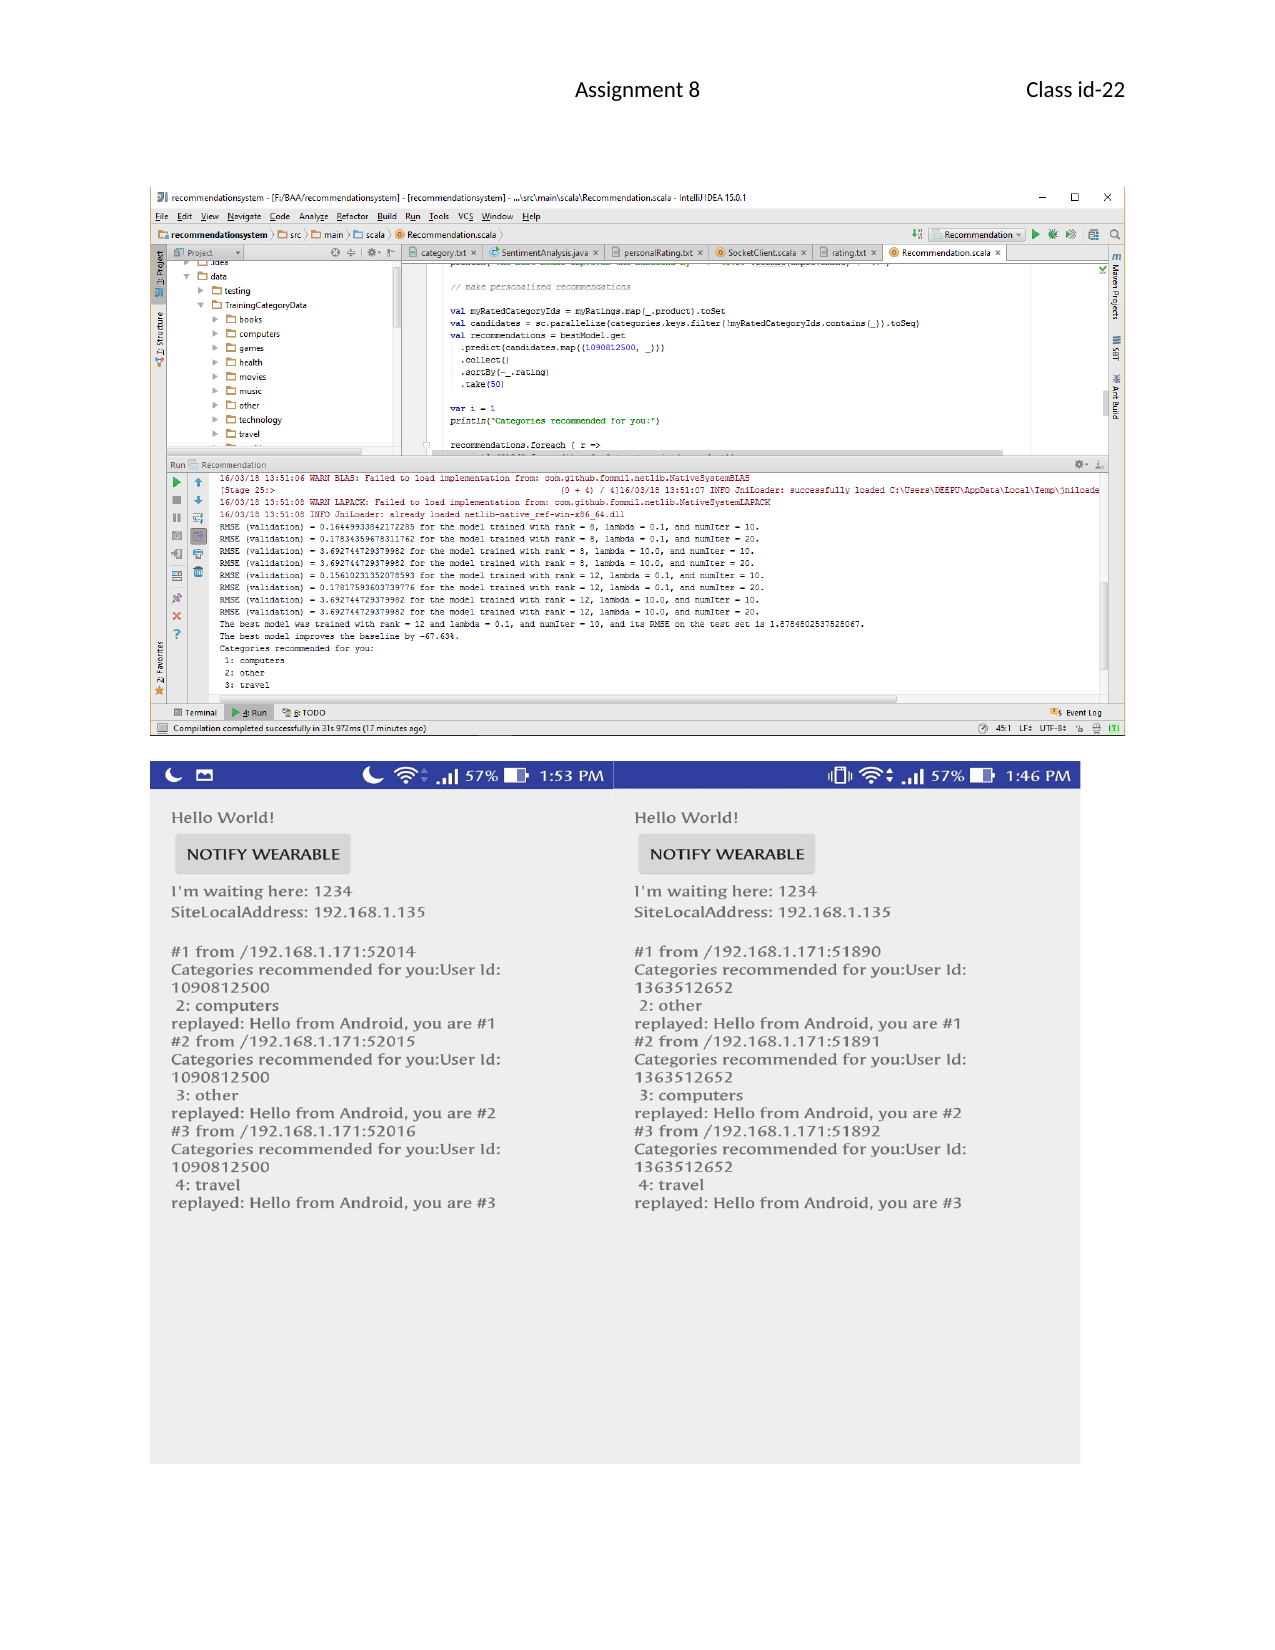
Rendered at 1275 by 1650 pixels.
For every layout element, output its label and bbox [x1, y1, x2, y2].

picture [150, 187, 1125, 736]
picture [150, 761, 1081, 1464]
